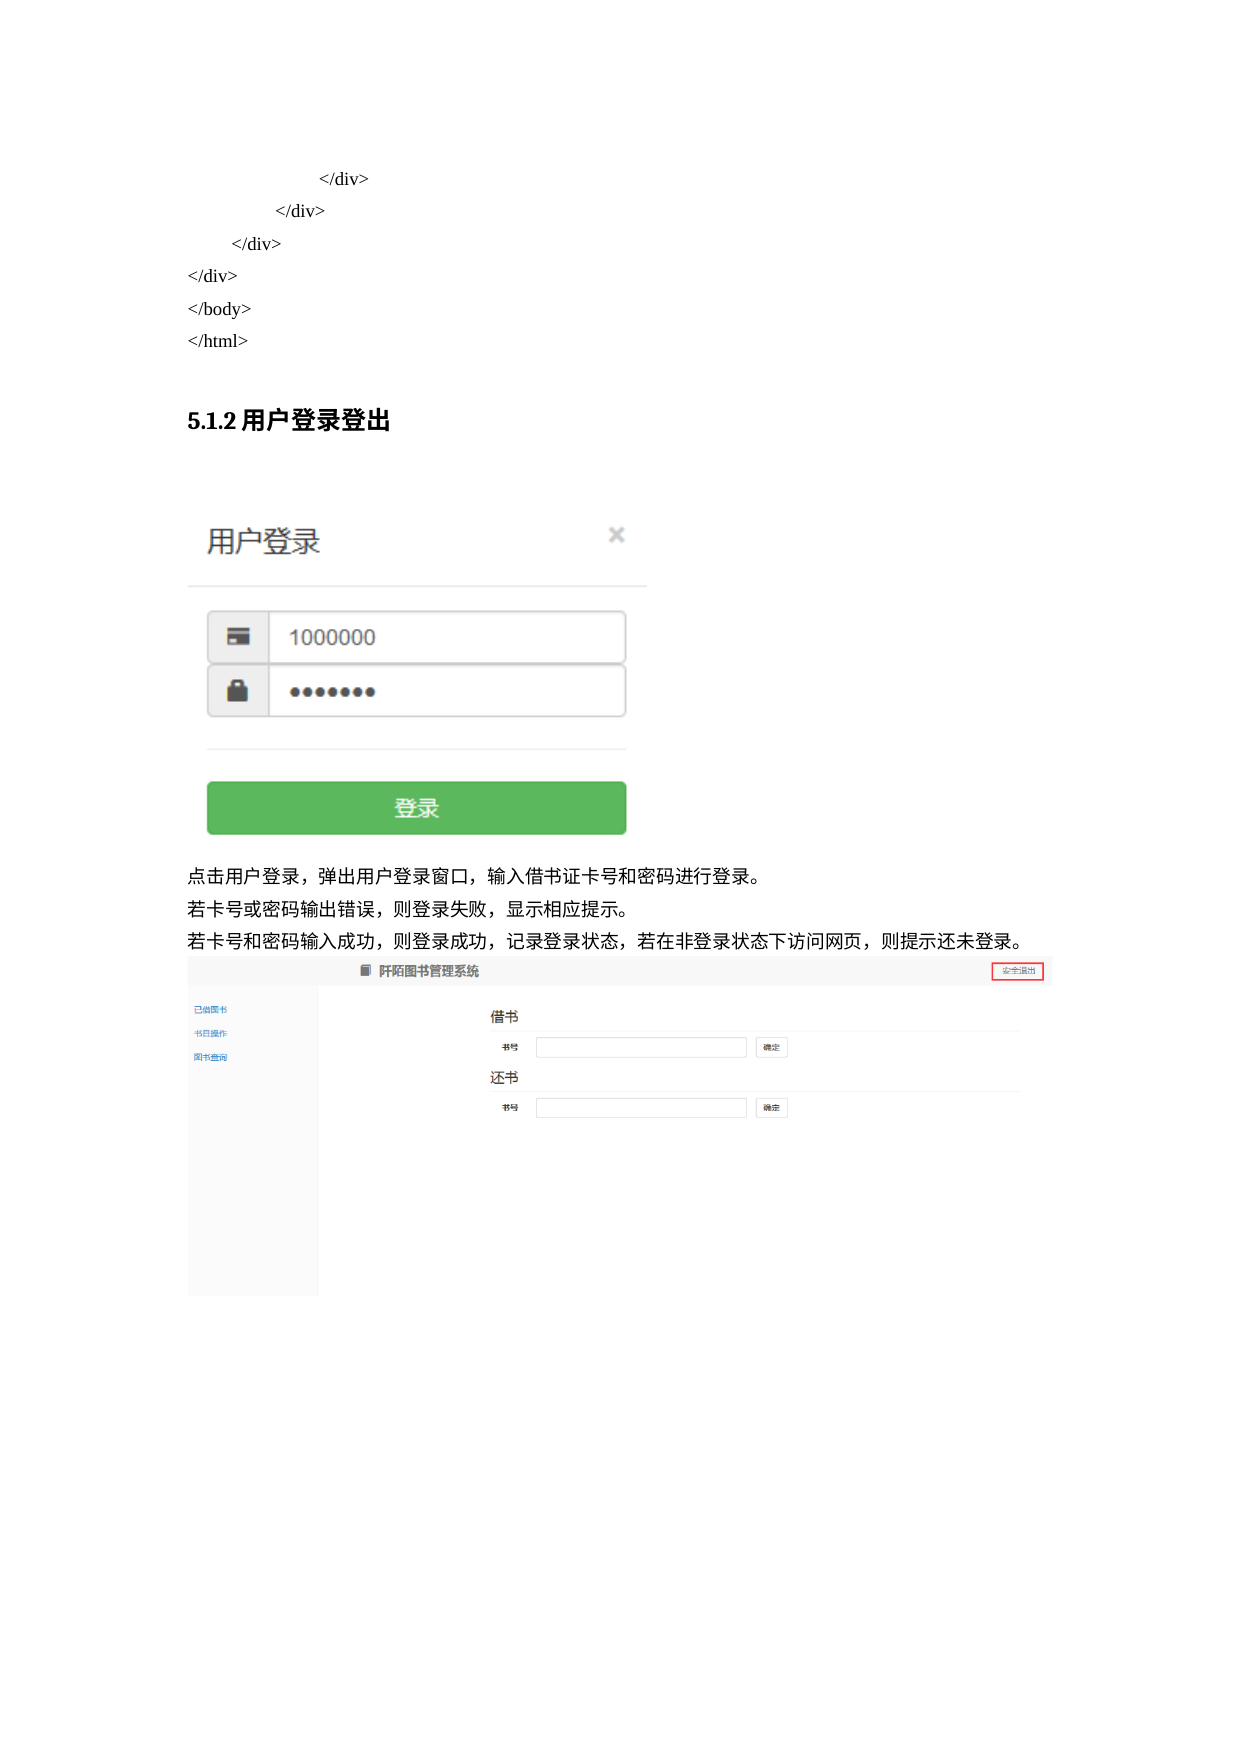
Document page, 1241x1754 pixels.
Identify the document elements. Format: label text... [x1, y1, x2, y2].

text 若卡号或密码输出错误，则登录失败，显示相应提示。 [187, 892, 1053, 924]
text </div> [187, 259, 1053, 292]
picture [187, 956, 1053, 1296]
text </div> [187, 194, 1053, 227]
text </div> [187, 162, 1053, 194]
text </div> [187, 227, 1053, 259]
text 点击用户登录，弹出用户登录窗口，输入借书证卡号和密码进行登录。 [187, 859, 1053, 892]
picture [187, 501, 647, 857]
subtitle 5.1.2用户登录登出 [187, 386, 1053, 451]
text </html> [187, 324, 1053, 357]
text 若卡号和密码输入成功，则登录成功，记录登录状态，若在非登录状态下访问网页，则提示还未登录。 [187, 924, 1053, 956]
text </body> [187, 292, 1053, 324]
